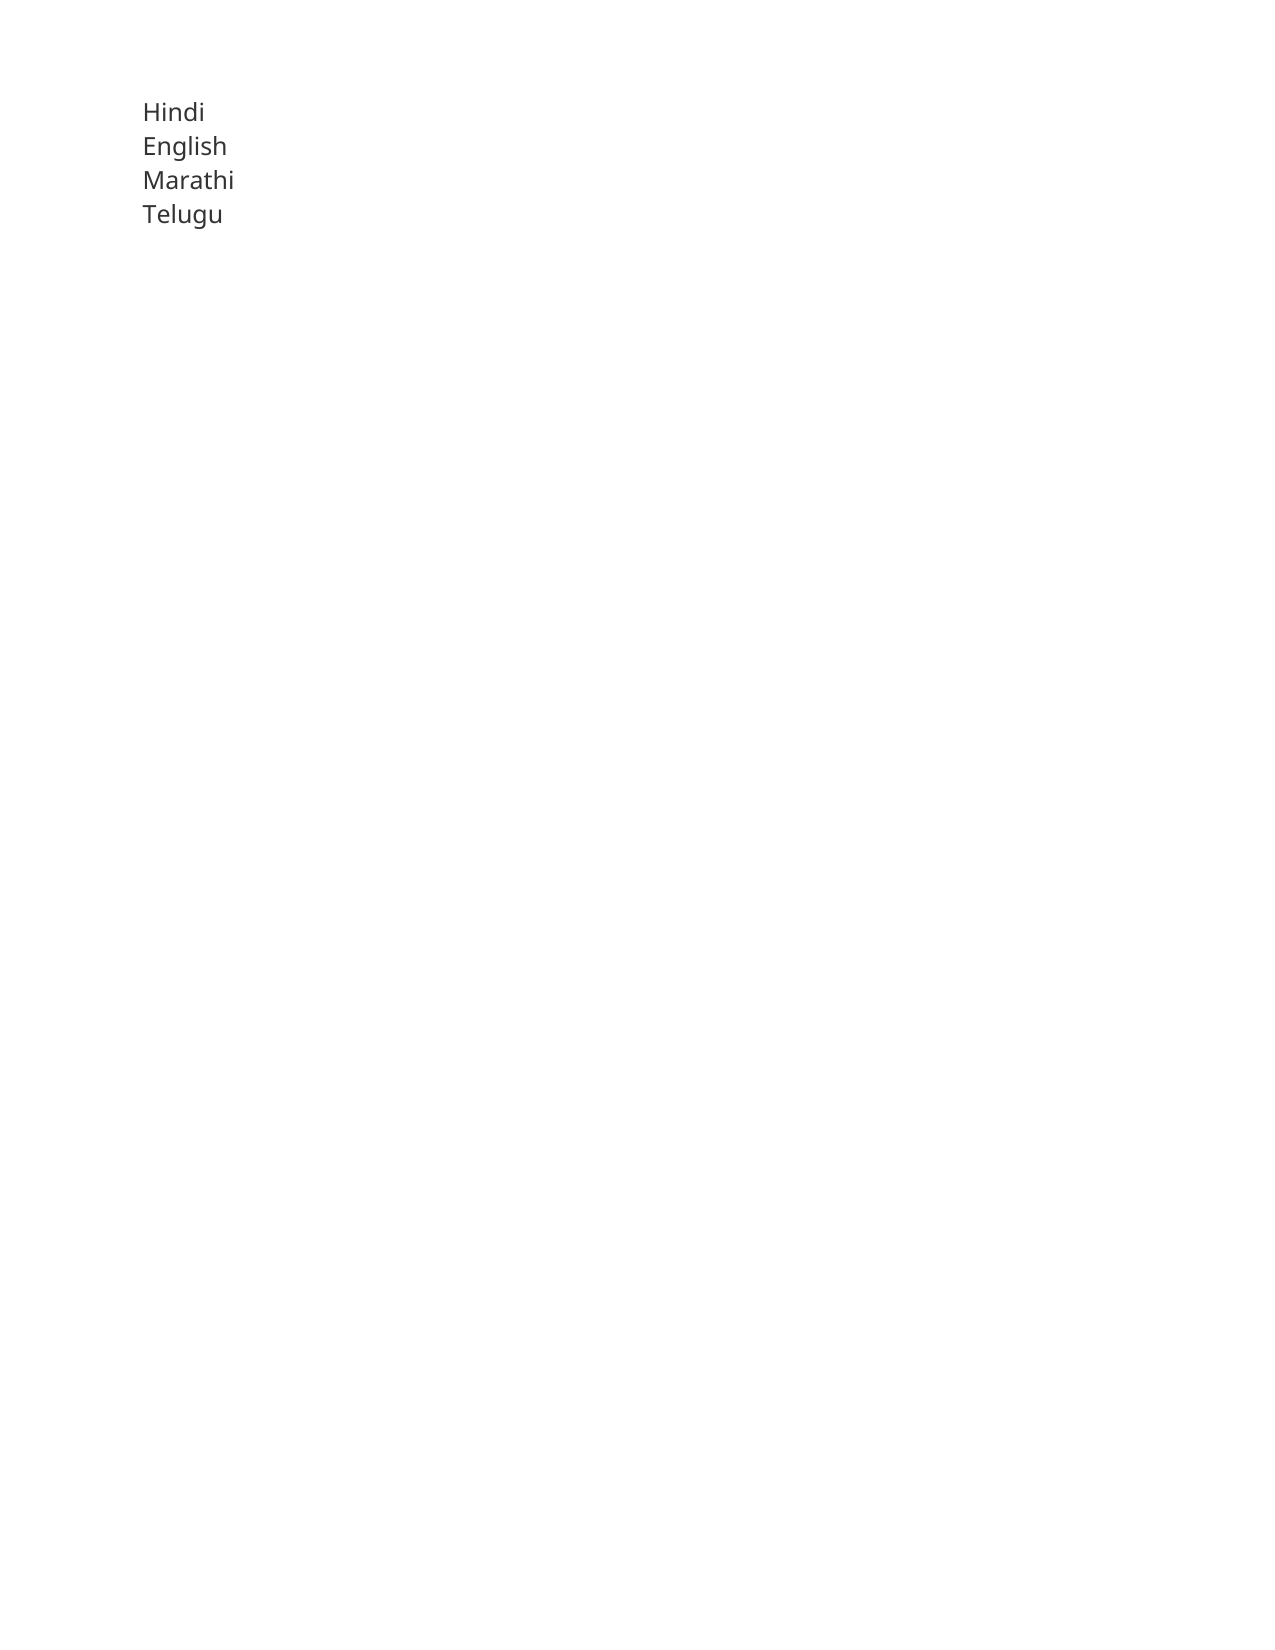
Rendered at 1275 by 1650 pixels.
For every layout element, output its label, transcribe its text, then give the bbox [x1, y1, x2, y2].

text Marathi [142, 163, 1117, 197]
text English [142, 128, 1117, 163]
text Hindi [142, 94, 1117, 128]
list Telugu [142, 197, 1117, 231]
